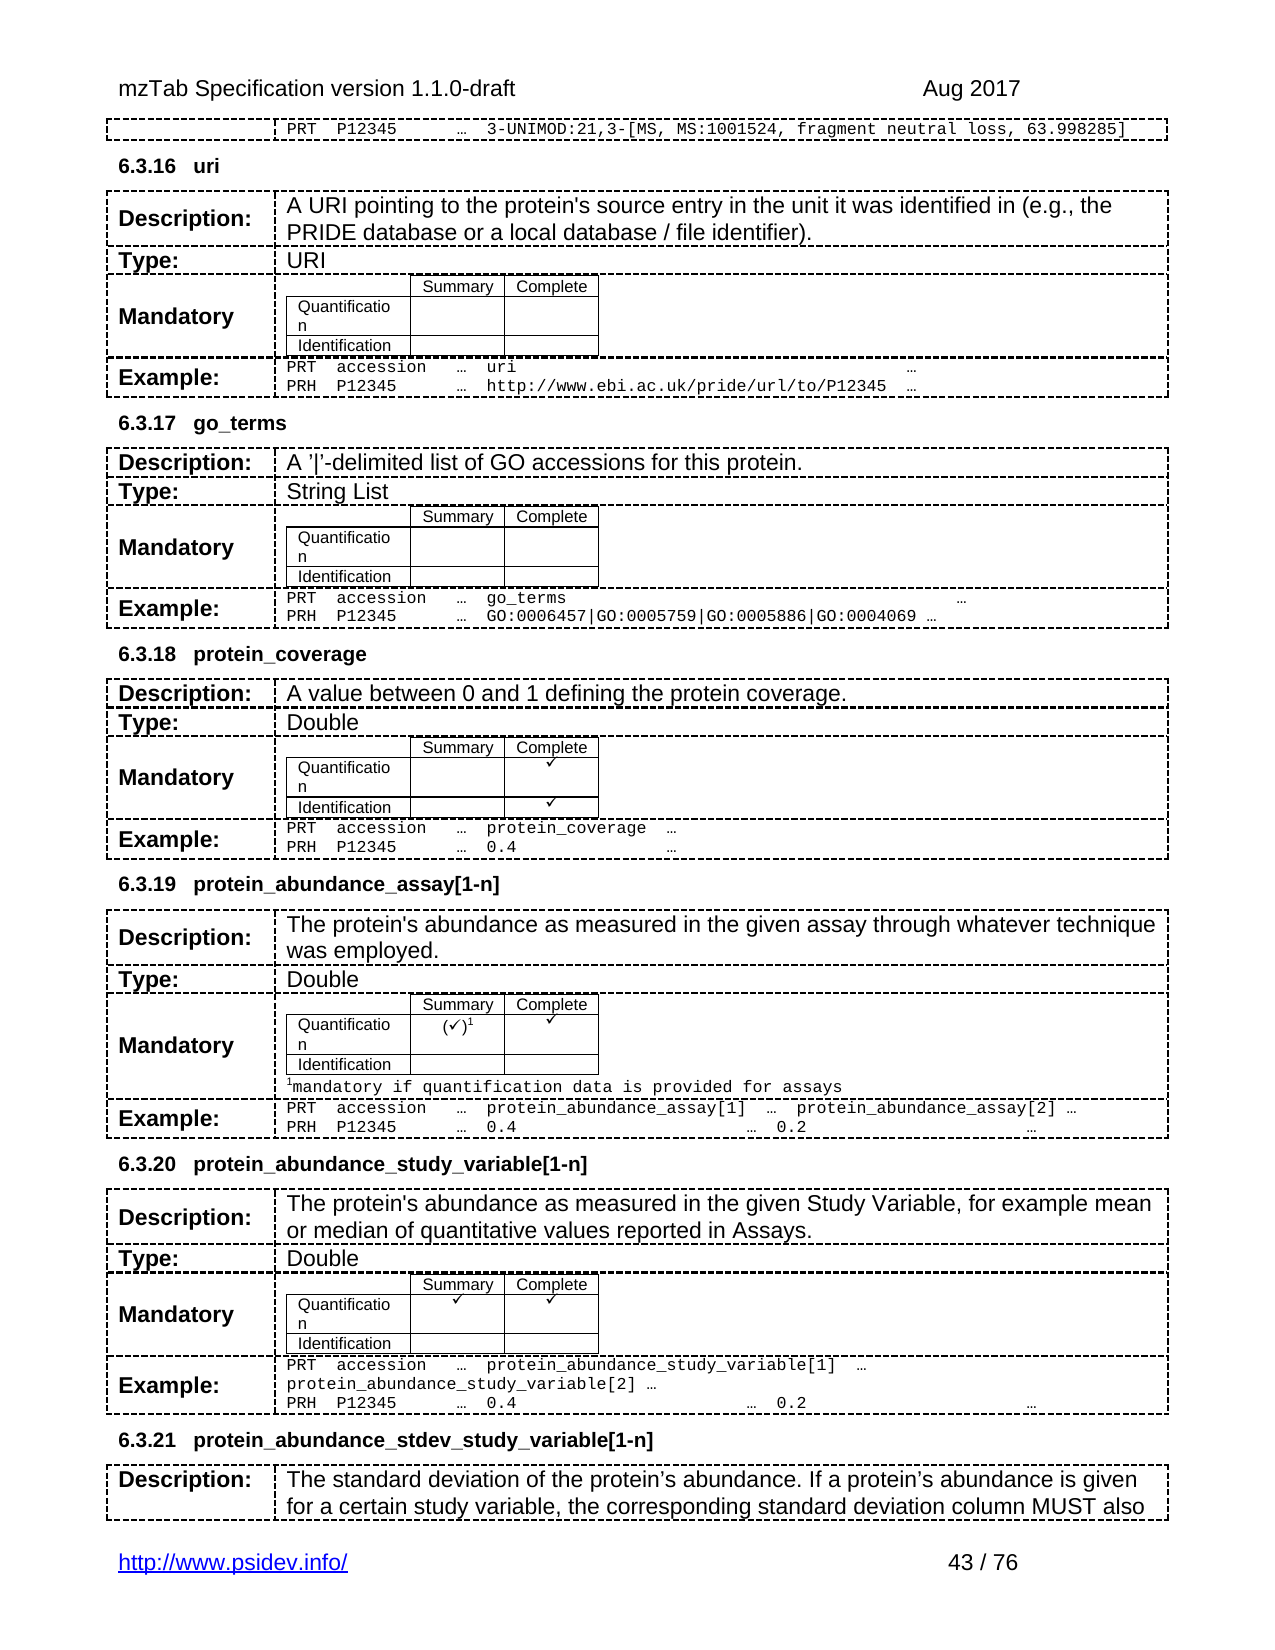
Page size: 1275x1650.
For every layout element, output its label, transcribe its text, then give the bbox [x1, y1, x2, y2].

table_cell [505, 1295, 598, 1333]
table_cell [411, 1295, 504, 1333]
table_cell Double [275, 706, 1168, 735]
subtitle protein_abundance_study_variable[1-n] [118, 1152, 1157, 1176]
table_cell Mandatory [107, 273, 275, 356]
table_cell Mandatory [107, 504, 275, 587]
table_header Description: [107, 447, 275, 476]
table_cell URI [275, 245, 1168, 273]
table_cell [505, 798, 598, 817]
table_cell [275, 504, 410, 587]
table_cell [598, 504, 1168, 587]
table_cell [411, 567, 504, 586]
table_cell [411, 528, 504, 566]
subtitle protein_abundance_stdev_study_variable[1-n] [118, 1428, 1157, 1452]
table_cell PRT accession … protein_abundance_study_variable[1] … protein_abundance_study_variable[2] … PRH P12345 … 0.4 … 0.2 … [275, 1355, 1168, 1413]
table_cell [505, 336, 598, 355]
subtitle go_terms [118, 411, 1157, 435]
table_cell Example: [107, 356, 275, 396]
subtitle protein_abundance_assay[1-n] [118, 872, 1157, 896]
table_cell Type: [107, 245, 275, 273]
table_cell PRT accession … protein_abundance_assay[1] … protein_abundance_assay[2] … PRH P12345 … 0.4 … 0.2 … [275, 1098, 1168, 1137]
table_cell Example: [107, 1355, 275, 1413]
table_cell 1mandatory if quantification data is provided for assays [275, 992, 1168, 1097]
table_cell [411, 336, 504, 355]
table_cell Mandatory [107, 735, 275, 818]
table_header The protein's abundance as measured in the given assay through whatever technique was employed. [275, 909, 1168, 963]
subtitle uri [118, 154, 1157, 178]
table_cell Example: [107, 1098, 275, 1137]
table_header The protein's abundance as measured in the given Study Variable, for example mean or median of quantitative values reported in Assays. [275, 1188, 1168, 1243]
table_cell [505, 758, 598, 796]
table_cell Double [275, 964, 1168, 992]
table_cell Mandatory [107, 992, 275, 1097]
table_cell [505, 528, 598, 566]
table_cell [275, 1271, 410, 1354]
table_cell [505, 1275, 598, 1294]
table_cell [275, 735, 410, 818]
table_cell [411, 1275, 504, 1294]
table_header A ’|’-delimited list of GO accessions for this protein. [275, 447, 1168, 476]
table_cell [411, 276, 504, 296]
table_cell PRT accession … uri … PRH P12345 … http://www.ebi.ac.uk/pride/url/to/P12345 … [275, 356, 1168, 396]
table_cell [505, 507, 598, 526]
table_header Description: [107, 909, 275, 963]
table_cell PRT accession … go_terms … PRH P12345 … GO:0006457|GO:0005759|GO:0005886|GO:0004069 … [275, 587, 1168, 627]
table_cell Example: [107, 818, 275, 858]
table_cell [411, 798, 504, 817]
table_cell Example: [107, 587, 275, 627]
table_cell [598, 1271, 1168, 1354]
table_header A value between 0 and 1 defining the protein coverage. [275, 678, 1168, 706]
table_header Description: [107, 190, 275, 245]
table_cell [505, 297, 598, 335]
table_cell String List [275, 476, 1168, 504]
table_cell [411, 507, 504, 526]
table_cell [505, 276, 598, 296]
table_cell [411, 297, 504, 335]
table_cell [275, 273, 410, 356]
table_header Description: [107, 1188, 275, 1243]
table_cell Example: [107, 118, 275, 139]
table_cell [411, 758, 504, 796]
table_cell Type: [107, 706, 275, 735]
table_cell [411, 1334, 504, 1353]
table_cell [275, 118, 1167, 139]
table_cell PRT accession … protein_coverage … PRH P12345 … 0.4 … [275, 818, 1168, 858]
table_header Description: [107, 1464, 275, 1519]
table_cell Type: [107, 964, 275, 992]
table_cell [505, 1334, 598, 1353]
table_cell [411, 738, 504, 757]
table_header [275, 1464, 1168, 1519]
table_cell [505, 738, 598, 757]
table_header Description: [107, 678, 275, 706]
table_cell Type: [107, 476, 275, 504]
table_cell Mandatory [107, 1271, 275, 1354]
table_cell [598, 735, 1168, 818]
table_cell [598, 273, 1168, 356]
table_cell Type: [107, 1243, 275, 1271]
subtitle protein_coverage [118, 641, 1157, 665]
table_cell [505, 567, 598, 586]
table_header A URI pointing to the protein's source entry in the unit it was identified in (e.g., the PRIDE database or a local database / file identifier). [275, 190, 1168, 245]
table_cell Double [275, 1243, 1168, 1271]
